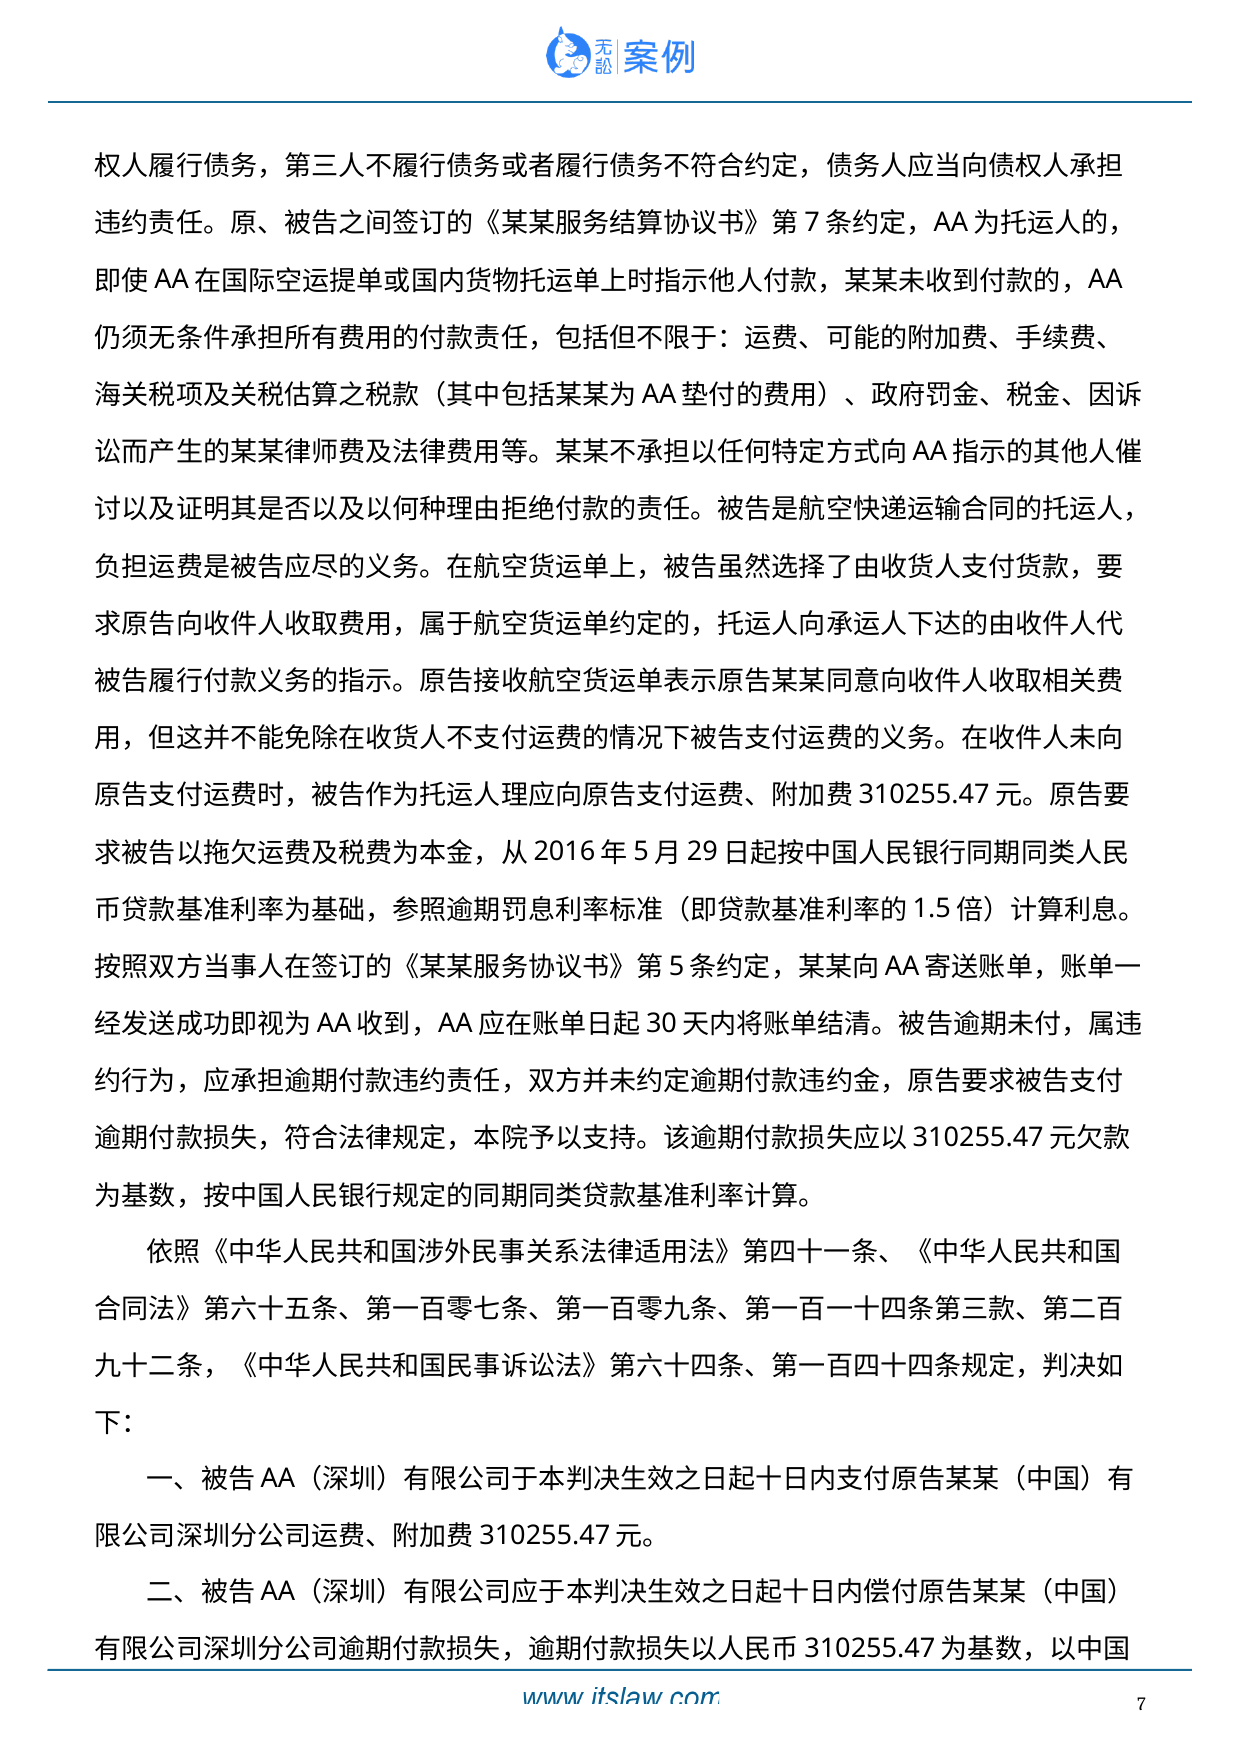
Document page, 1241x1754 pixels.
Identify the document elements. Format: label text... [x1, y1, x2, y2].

picture [546, 26, 694, 78]
text 依照《中华人民共和国涉外民事关系法律适用法》第四十一条、《中华人民共和国合同法》第六十五条、第一百零七条、第一百零九条、第一百一十四条第三款、第二百九十二条，《中华人民共和国民事诉讼法》第六十四条、第一百四十四条规定，判决如下： [94, 1227, 1146, 1443]
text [94, 85, 1146, 1215]
text 一、被告AA（深圳）有限公司于本判决生效之日起十日内支付原告某某（中国）有限公司深圳分公司运费、附加费310255.47元。 [94, 1454, 1146, 1556]
picture [523, 1687, 720, 1704]
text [94, 1567, 1146, 1669]
